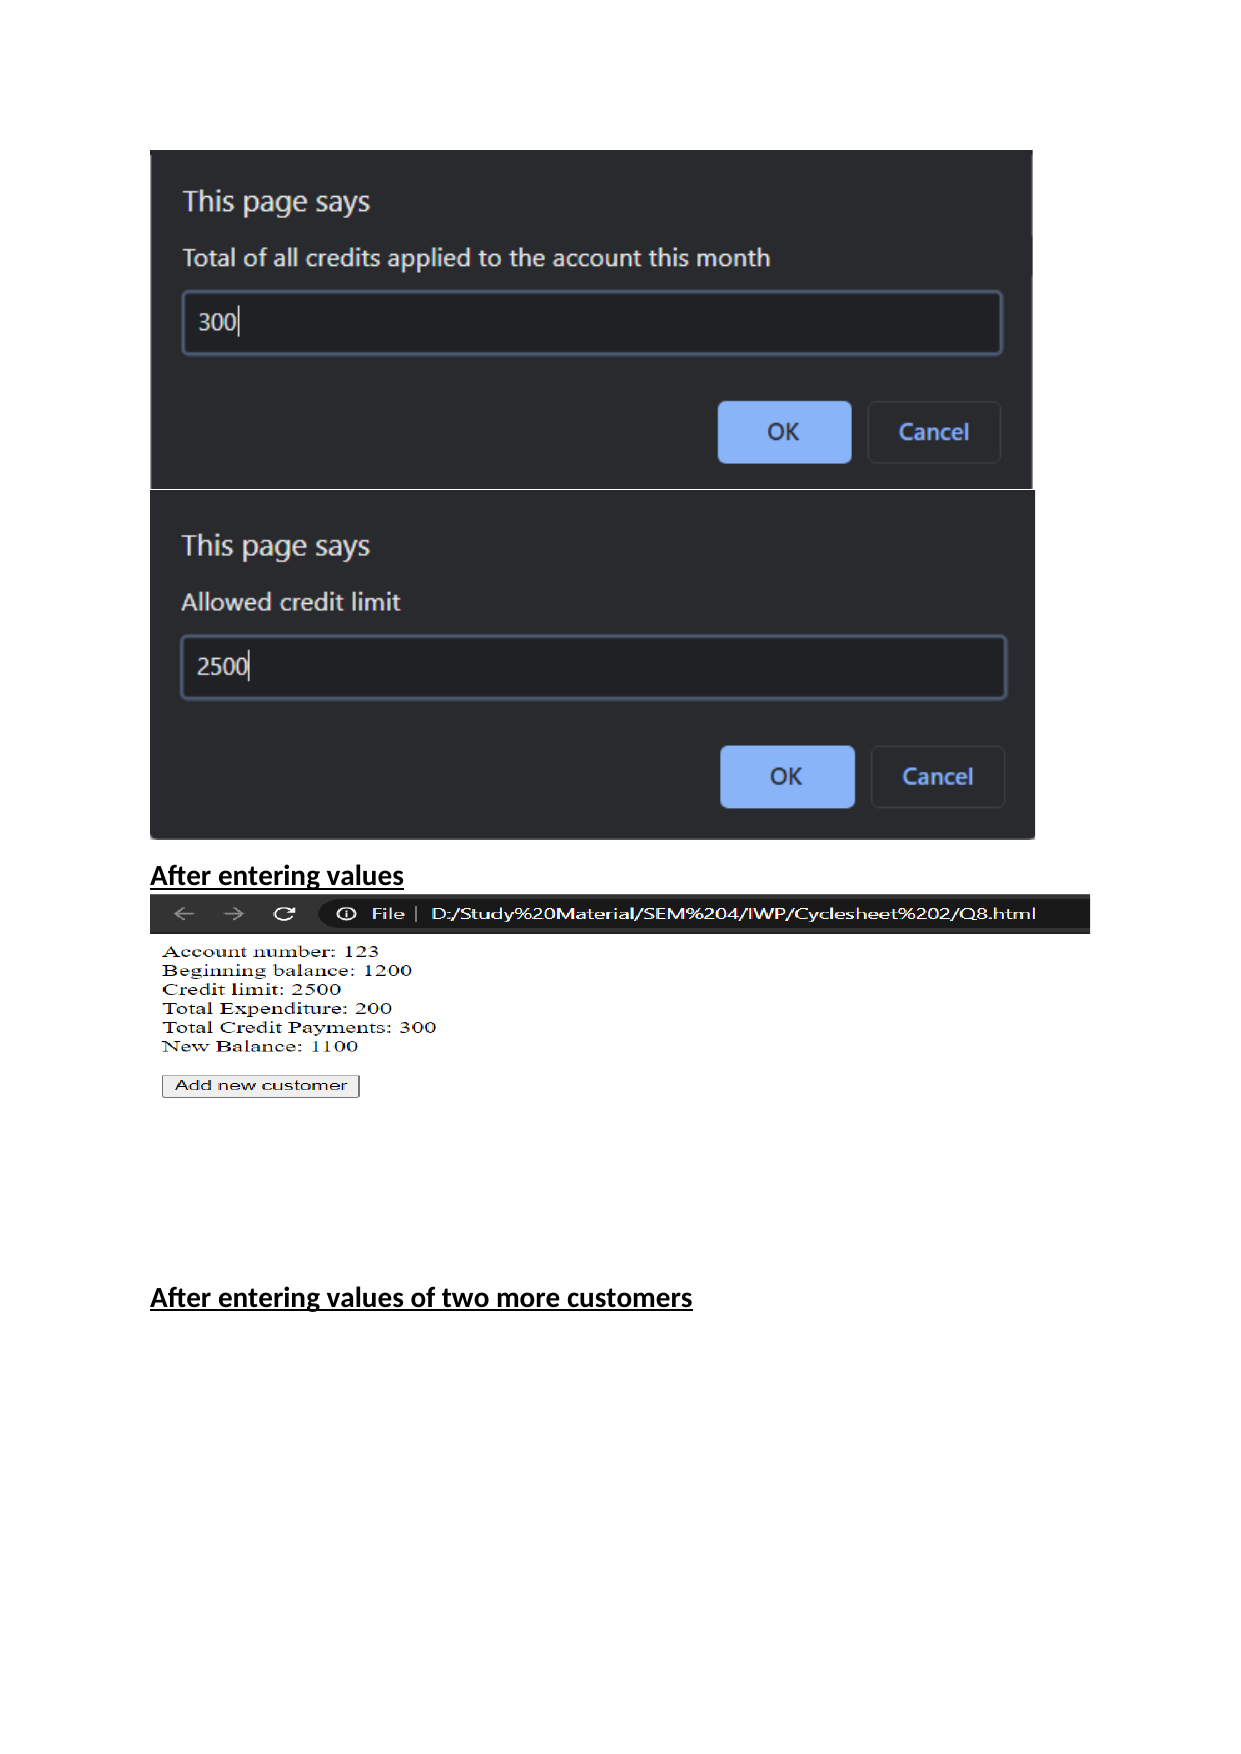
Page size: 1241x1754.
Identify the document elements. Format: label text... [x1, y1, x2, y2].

text After entering values of two more customers [150, 1279, 1090, 1314]
picture [150, 150, 1033, 489]
picture [150, 894, 1091, 1261]
picture [150, 490, 1035, 840]
text After entering values [150, 857, 1090, 894]
